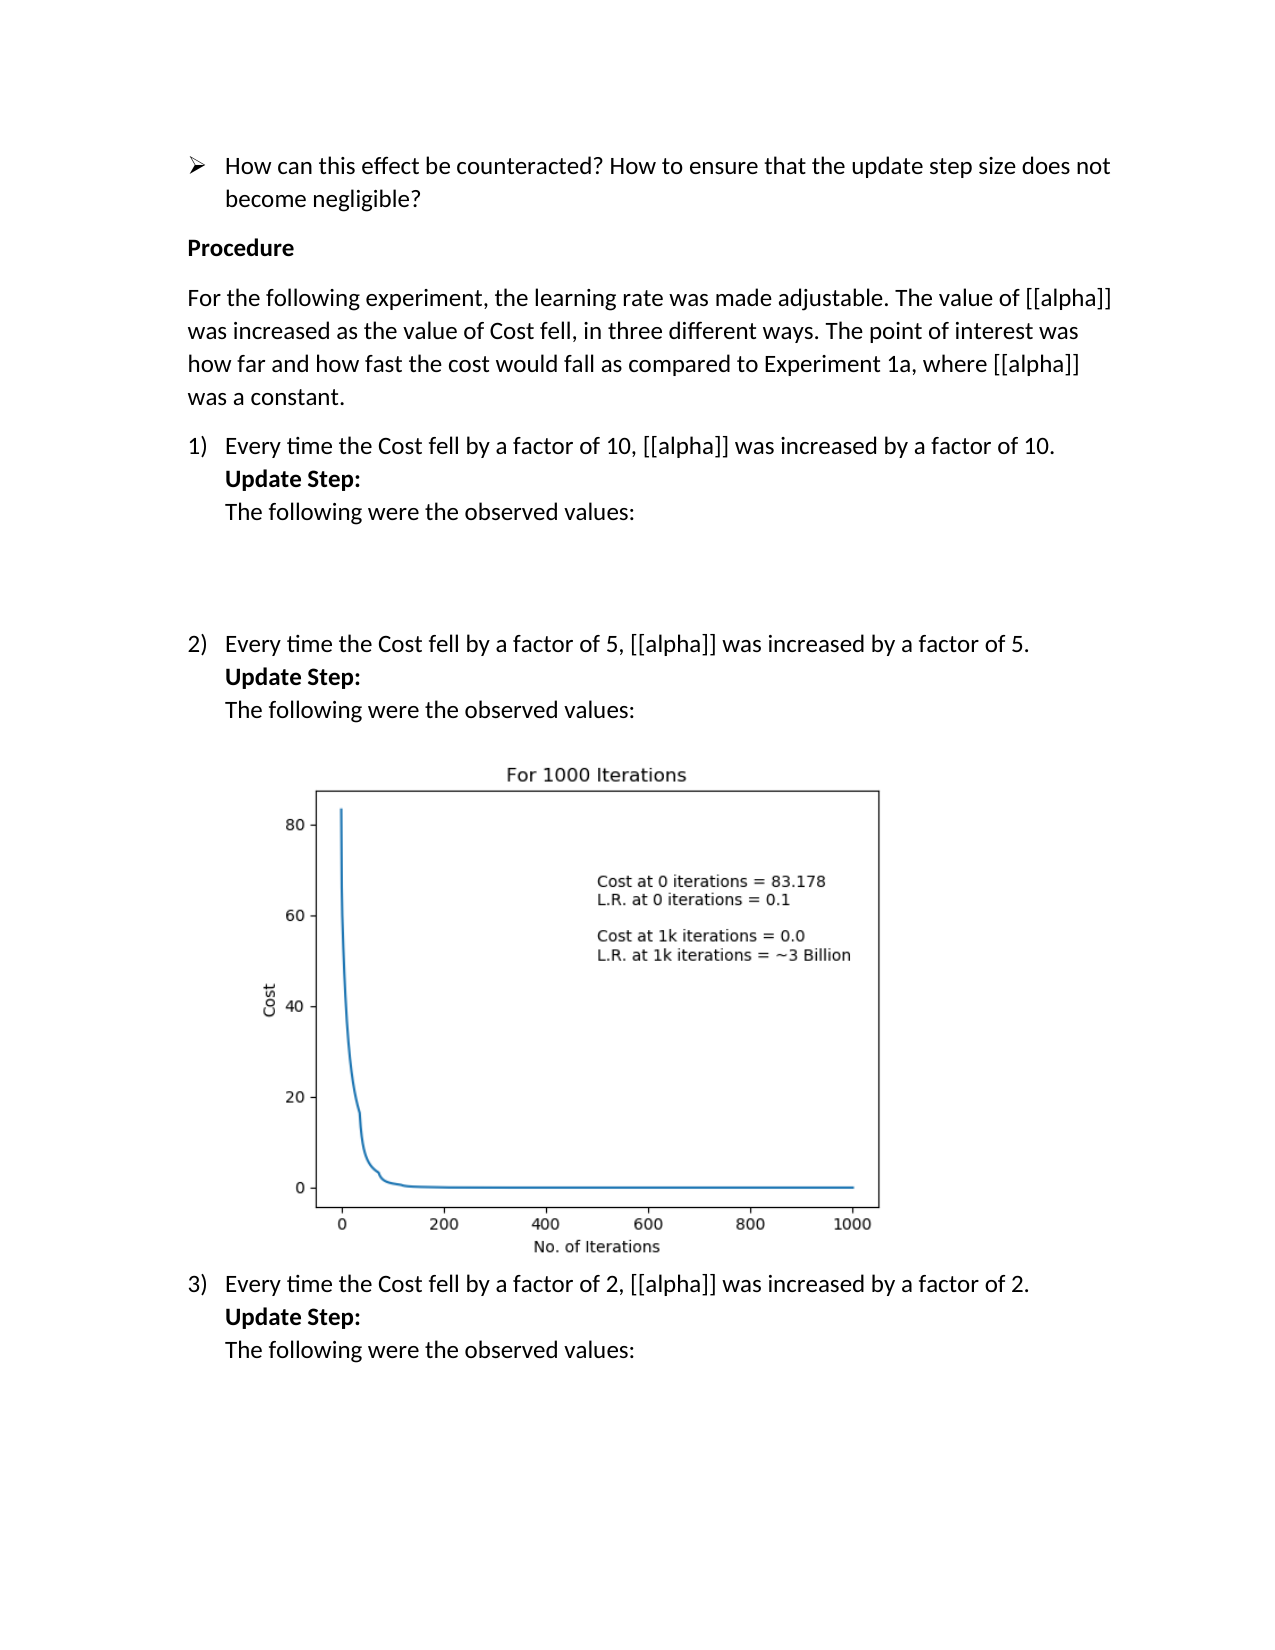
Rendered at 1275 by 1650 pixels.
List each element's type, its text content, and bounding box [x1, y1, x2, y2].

text Procedure [187, 232, 1125, 263]
list The following were the observed values: [225, 496, 1125, 527]
list Every time the Cost fell by a factor of 2, [[alpha]] was increased by a factor of 2. [187, 1268, 1125, 1298]
list The following were the observed values: [225, 1334, 1125, 1364]
text For the following experiment, the learning rate was made adjustable. The value of [[alpha]] was increased as the value of Cost fell, in three different ways. The point of interest was how far and how fast the cost would fall as compared to Experiment 1a, where [[alpha]] was a constant. [187, 282, 1125, 411]
list Every time the Cost fell by a factor of 10, [[alpha]] was increased by a factor of 10. Update Step: [187, 430, 1125, 494]
picture [225, 726, 951, 1266]
list Update Step: [225, 1301, 1125, 1331]
list How can this effect be counteracted? How to ensure that the update step size does not become negligible? [187, 150, 1125, 213]
list The following were the observed values: [225, 694, 1125, 724]
list Update Step: [225, 661, 1125, 691]
list Every time the Cost fell by a factor of 5, [[alpha]] was increased by a factor of 5. [187, 628, 1125, 658]
